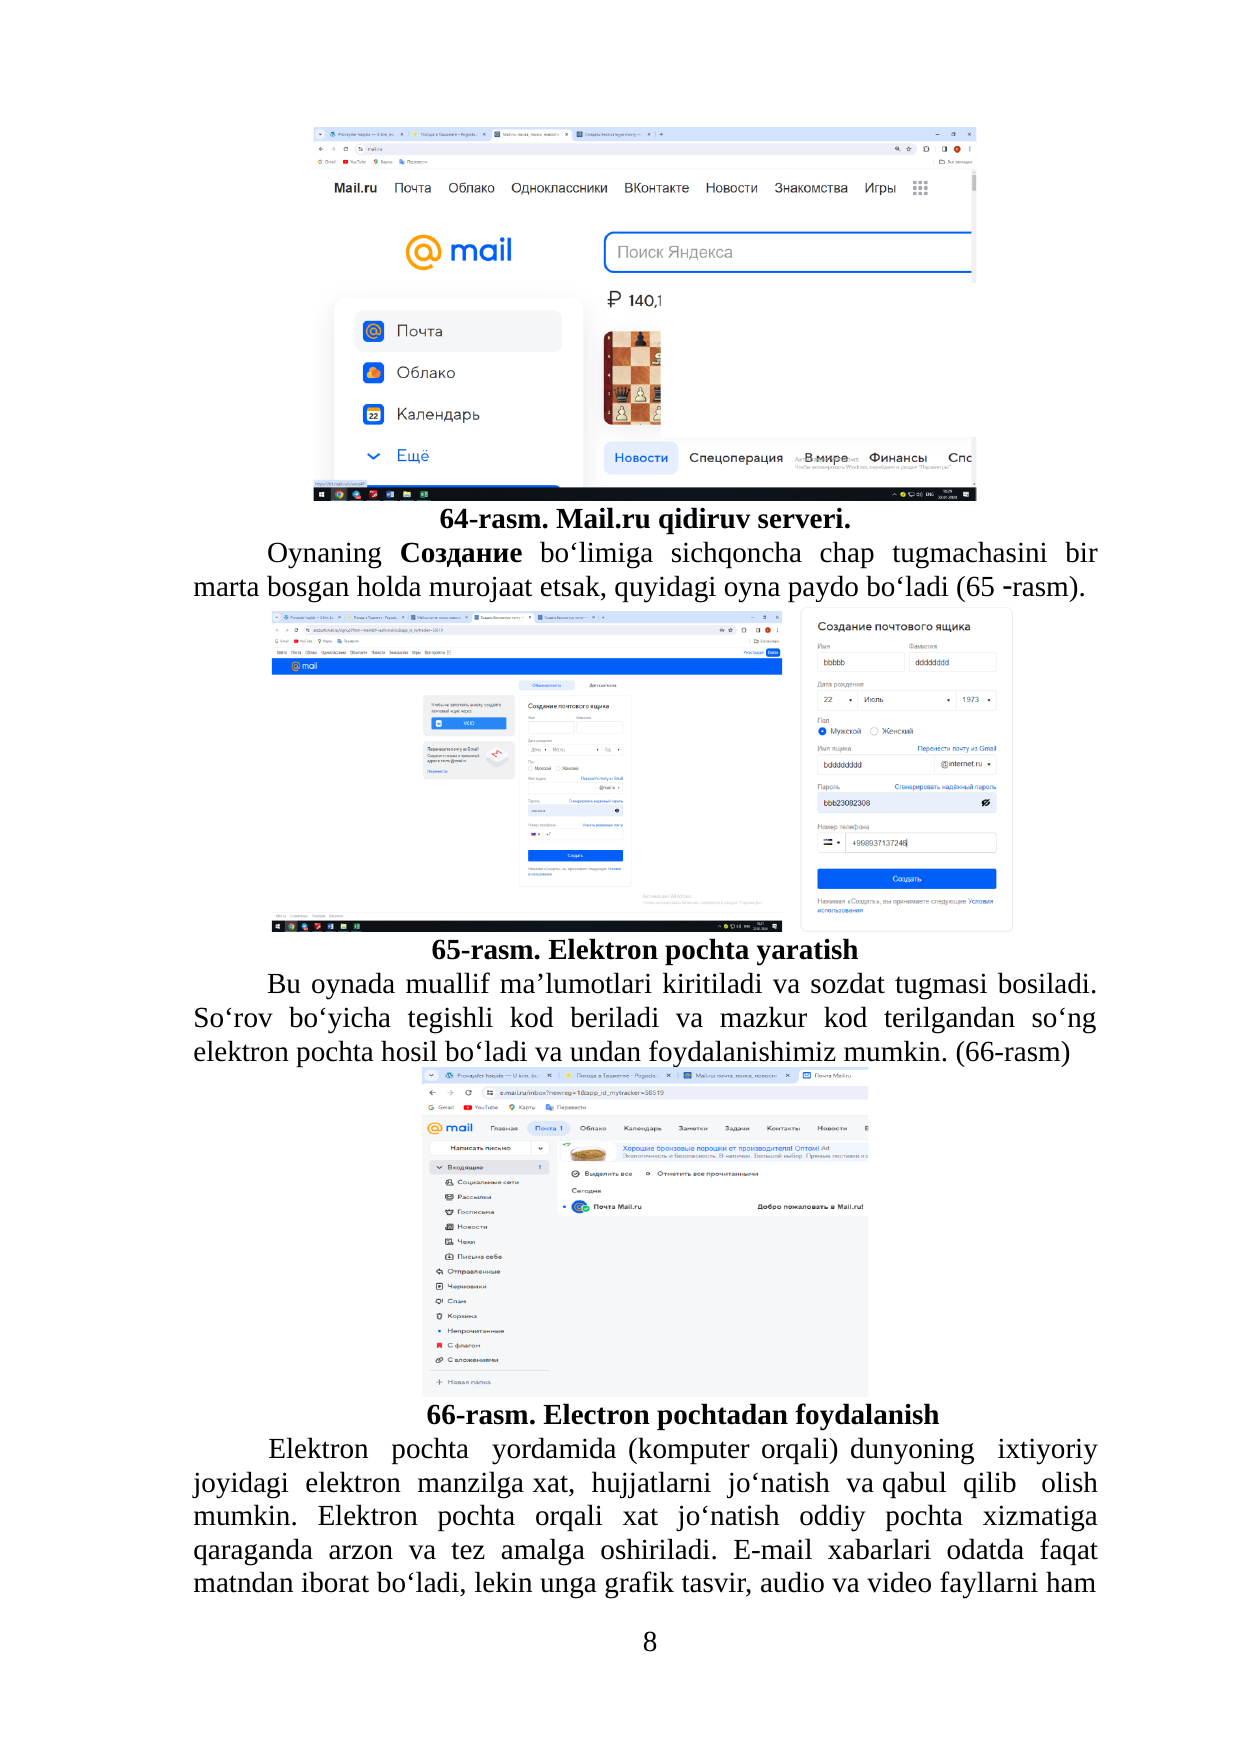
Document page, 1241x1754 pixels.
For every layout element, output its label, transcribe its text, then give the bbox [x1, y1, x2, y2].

text 65-rasm. Elektron pochta yaratish [192, 932, 1098, 966]
picture [421, 1067, 869, 1397]
picture [796, 602, 1019, 932]
text 66-rasm. Electron pochtadan foydalanish [193, 1397, 1098, 1431]
text Bu oynada muallif ma’lumotlari kiritiladi va sozdat tugmasi bosiladi. Soʻrov boʻyicha tegishli kod beriladi va mazkur kod terilgandan soʻng elektron pochta hosil boʻladi va undan foydalanishimiz mumkin. (66-rasm) [193, 967, 1098, 1067]
text 64-rasm. Mail.ru qidiruv serveri. [192, 501, 1098, 535]
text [193, 1431, 1098, 1599]
picture [313, 127, 977, 501]
picture [271, 611, 783, 932]
text Oynaning Создание boʻlimiga sichqoncha chap tugmachasini bir marta bosgan holda murojaat etsak, quyidagi oyna paydo boʻladi (65 rasm). [193, 535, 1098, 602]
